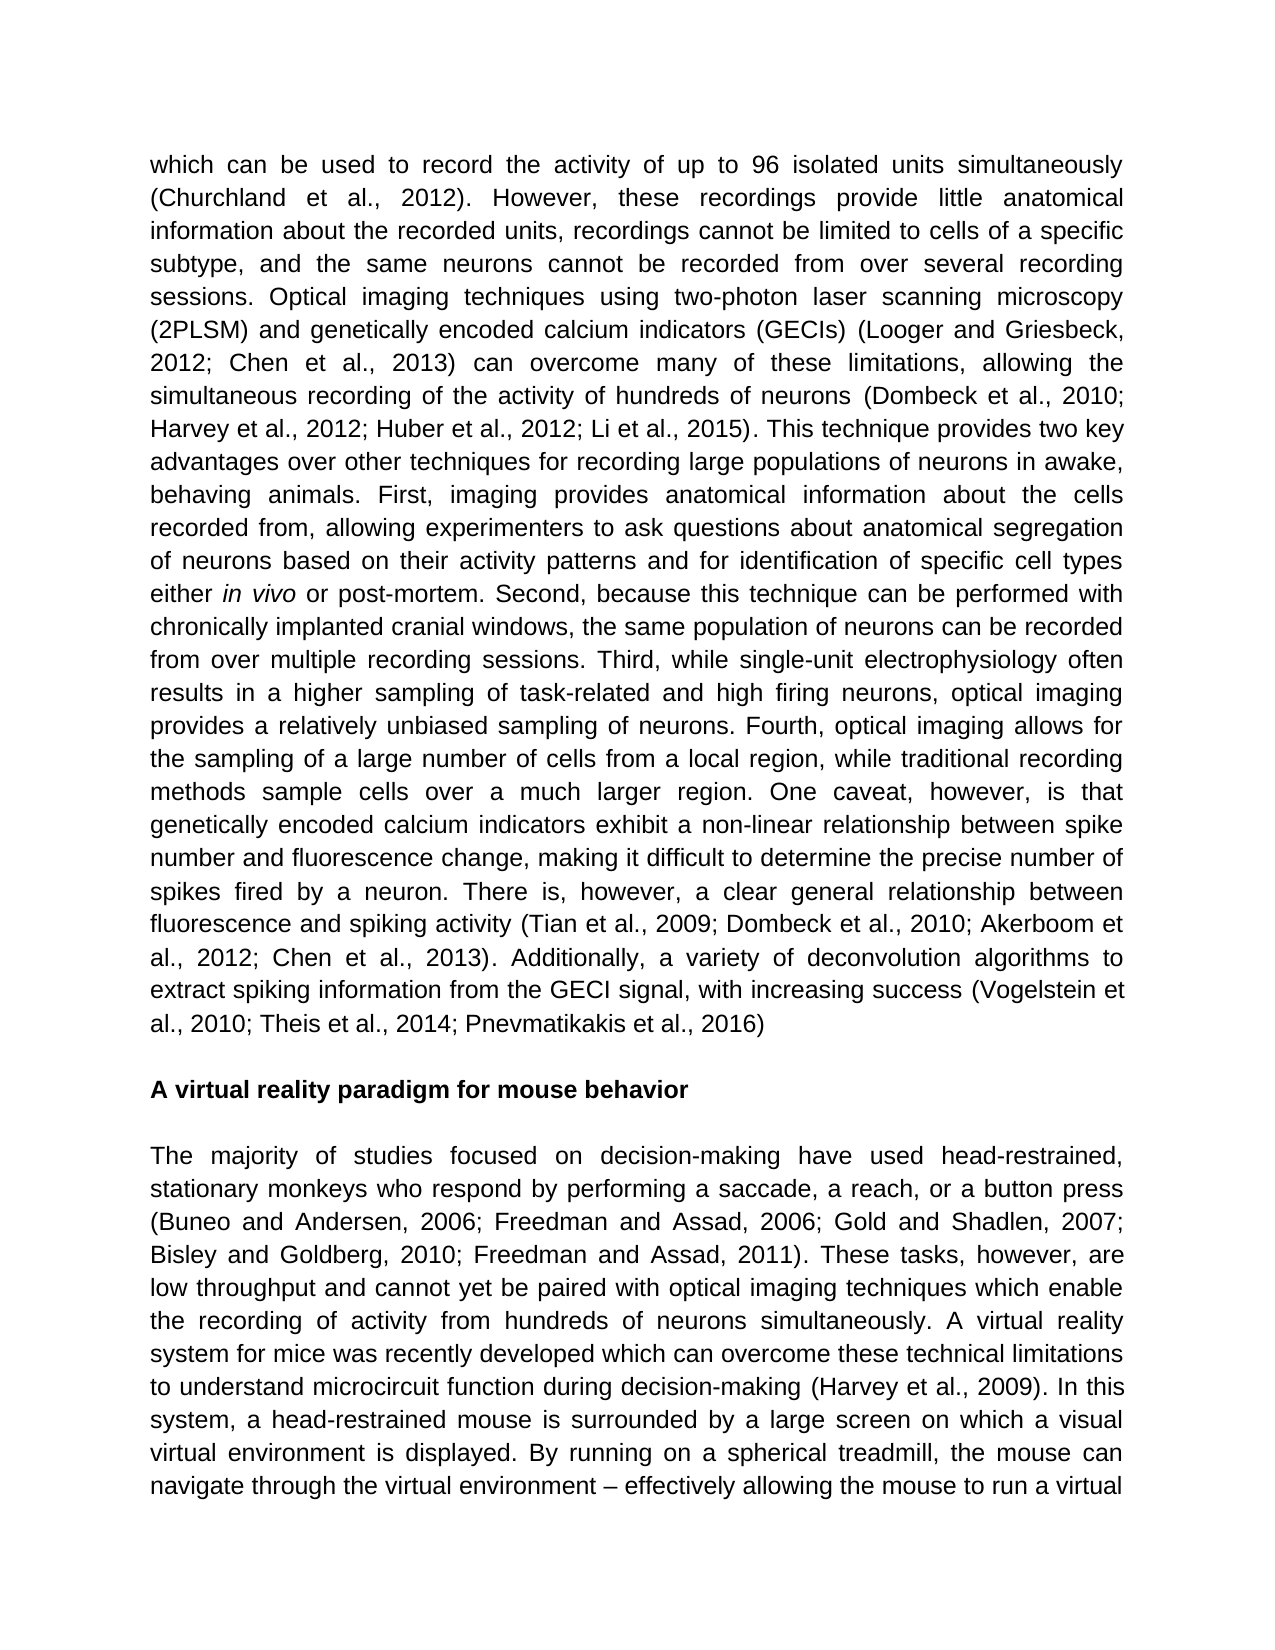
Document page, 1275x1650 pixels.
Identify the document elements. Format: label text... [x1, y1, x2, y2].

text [150, 150, 1125, 1037]
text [150, 1141, 1125, 1499]
text A virtual reality paradigm for mouse behavior [150, 1074, 1125, 1103]
